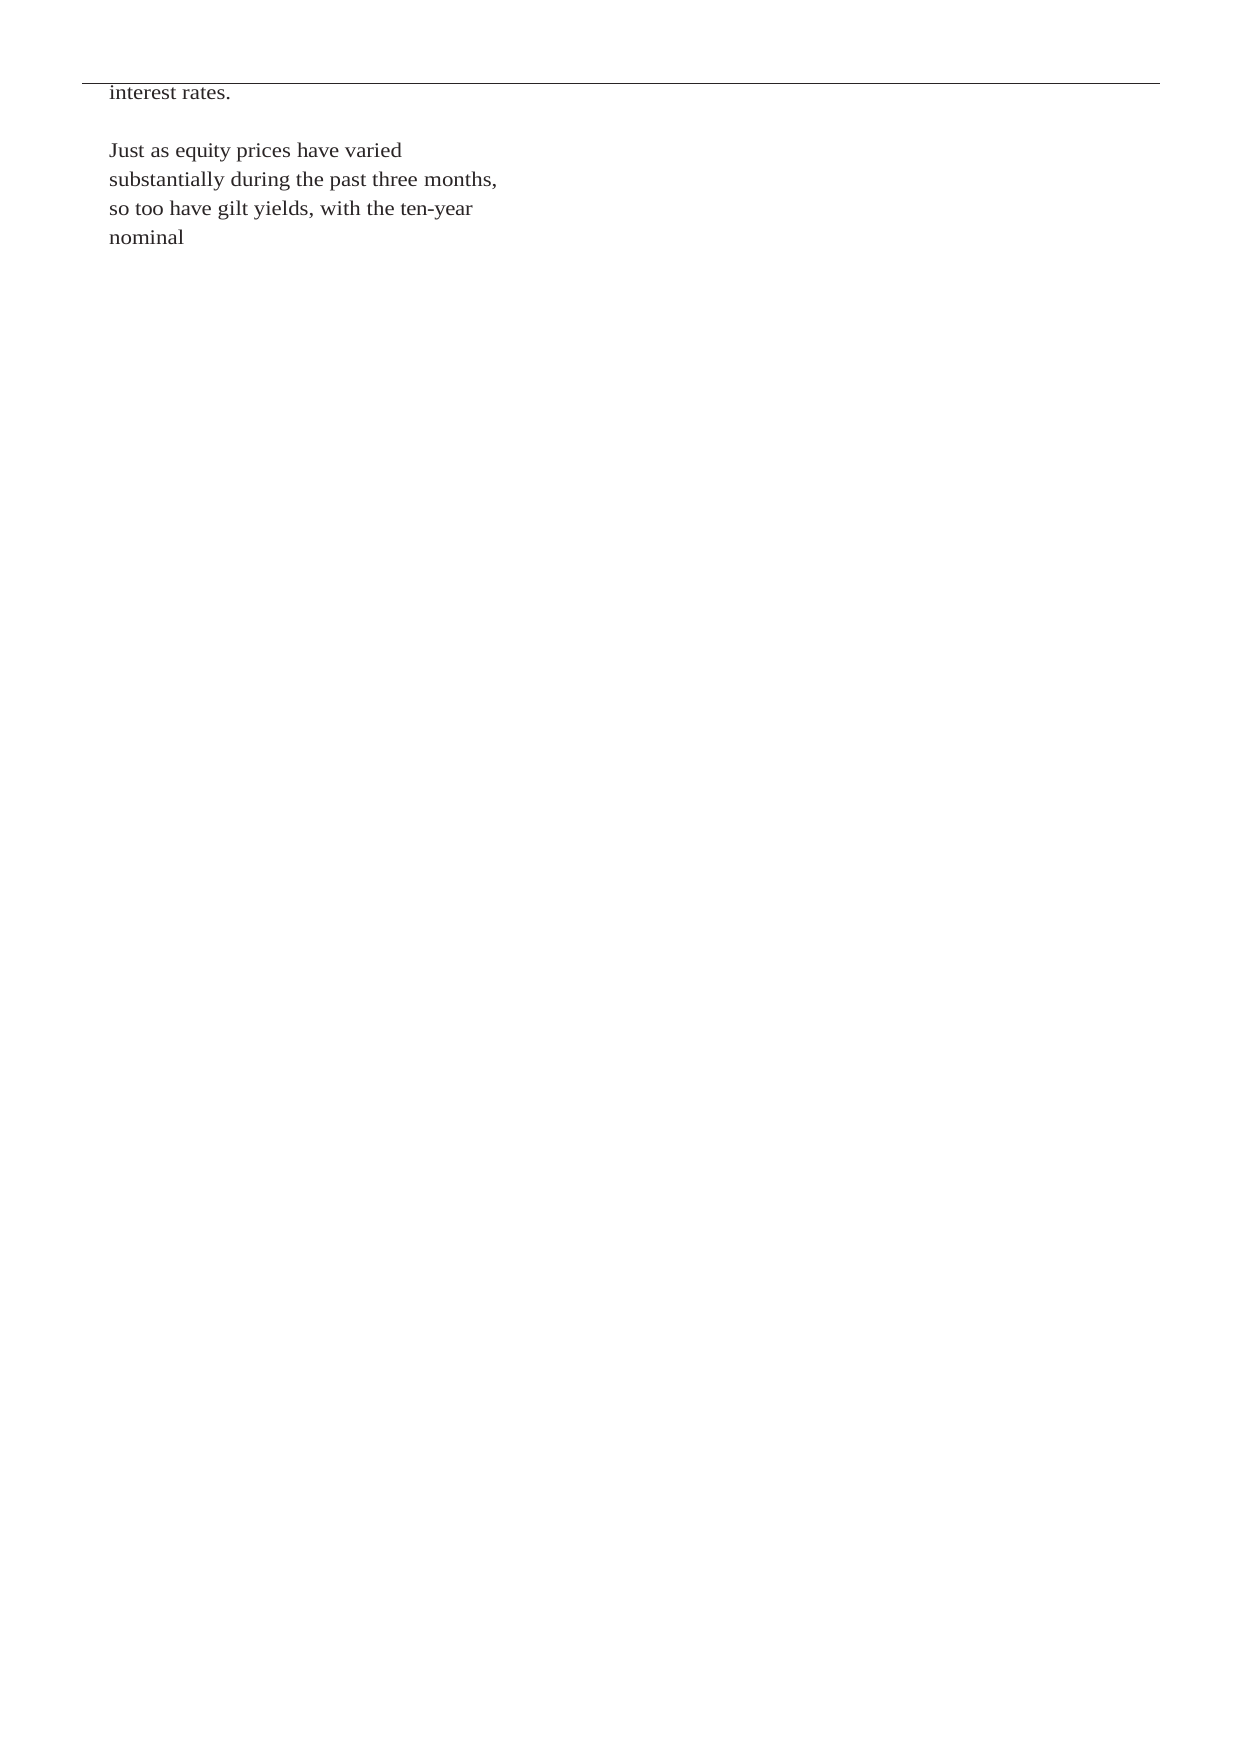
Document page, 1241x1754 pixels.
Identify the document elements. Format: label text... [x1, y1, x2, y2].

text interest rates. [109, 83, 505, 103]
text Just as equity prices have varied substantially during the past three months, so too have gilt yields, with the ten-year nominal [109, 138, 505, 249]
